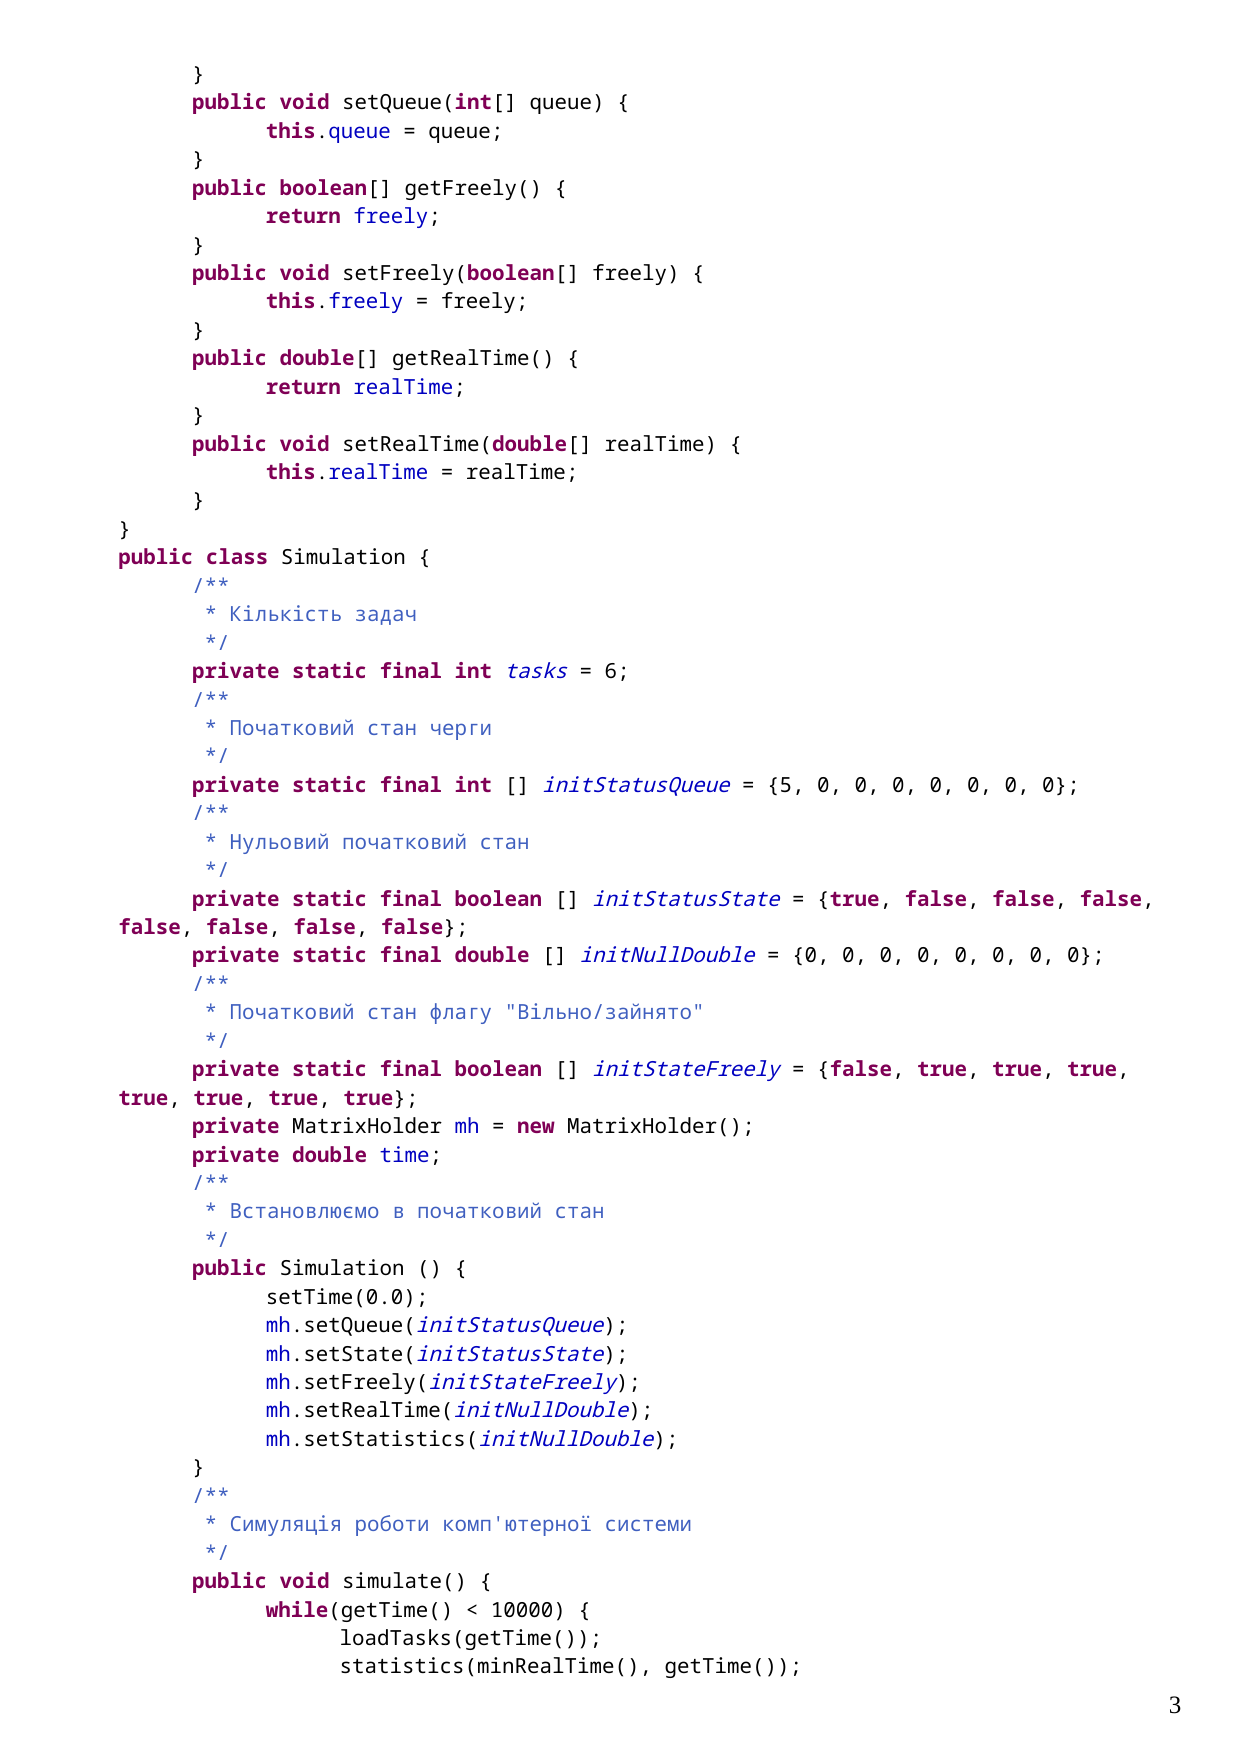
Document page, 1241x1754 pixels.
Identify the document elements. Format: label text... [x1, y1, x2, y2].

text return freely; [118, 201, 1181, 230]
text * Симуляція роботи комп'ютерної системи [118, 1509, 1181, 1538]
text statistics(minRealTime(), getTime()); [118, 1652, 1181, 1680]
text /** [118, 1168, 1181, 1197]
text this.freely = freely; [118, 287, 1181, 315]
text * Кількість задач [118, 599, 1181, 628]
text this.queue = queue; [118, 116, 1181, 144]
text */ [118, 1026, 1181, 1054]
text */ [118, 628, 1181, 656]
text } [118, 486, 1181, 514]
text /** [118, 1481, 1181, 1509]
text public void setQueue(int[] queue) { [118, 87, 1181, 116]
text private static final double [] initNullDouble = {0, 0, 0, 0, 0, 0, 0, 0}; [118, 941, 1181, 969]
text } [118, 400, 1181, 429]
text mh.setStatistics(initNullDouble); [118, 1424, 1181, 1452]
text public class Simulation { [118, 542, 1181, 571]
text public Simulation () { [118, 1253, 1181, 1282]
text * Нульовий початковий стан [118, 827, 1181, 855]
text mh.setQueue(initStatusQueue); [118, 1310, 1181, 1339]
text public void setRealTime(double[] realTime) { [118, 429, 1181, 457]
text * Початковий стан флагу "Вільно/зайнято" [118, 997, 1181, 1026]
text private static final int tasks = 6; [118, 656, 1181, 685]
text mh.setState(initStatusState); [118, 1339, 1181, 1367]
text private static final boolean [] initStateFreely = {false, true, true, true, true, true, true, true}; [118, 1054, 1181, 1111]
text public void setFreely(boolean[] freely) { [118, 258, 1181, 287]
text setTime(0.0); [118, 1282, 1181, 1310]
text /** [118, 685, 1181, 713]
text */ [118, 855, 1181, 884]
text } [118, 514, 1181, 542]
text public double[] getRealTime() { [118, 343, 1181, 372]
text while(getTime() < 10000) { [118, 1595, 1181, 1623]
text this.realTime = realTime; [118, 457, 1181, 486]
text */ [118, 1225, 1181, 1253]
text } [118, 315, 1181, 343]
text } [118, 230, 1181, 258]
text mh.setRealTime(initNullDouble); [118, 1396, 1181, 1424]
text return realTime; [118, 372, 1181, 400]
text } [118, 1452, 1181, 1481]
text /** [118, 571, 1181, 599]
text } [118, 59, 1181, 87]
text public void simulate() { [118, 1566, 1181, 1595]
text } [118, 144, 1181, 173]
text public boolean[] getFreely() { [118, 173, 1181, 201]
text loadTasks(getTime()); [118, 1623, 1181, 1652]
text mh.setFreely(initStateFreely); [118, 1367, 1181, 1396]
text * Встановлюємо в початковий стан [118, 1197, 1181, 1225]
text /** [118, 798, 1181, 827]
text private double time; [118, 1140, 1181, 1168]
text private MatrixHolder mh = new MatrixHolder(); [118, 1111, 1181, 1140]
text private static final boolean [] initStatusState = {true, false, false, false, false, false, false, false}; [118, 884, 1181, 941]
text * Початковий стан черги [118, 713, 1181, 742]
text */ [118, 742, 1181, 770]
text private static final int [] initStatusQueue = {5, 0, 0, 0, 0, 0, 0, 0}; [118, 770, 1181, 798]
text /** [118, 969, 1181, 997]
text */ [118, 1538, 1181, 1566]
